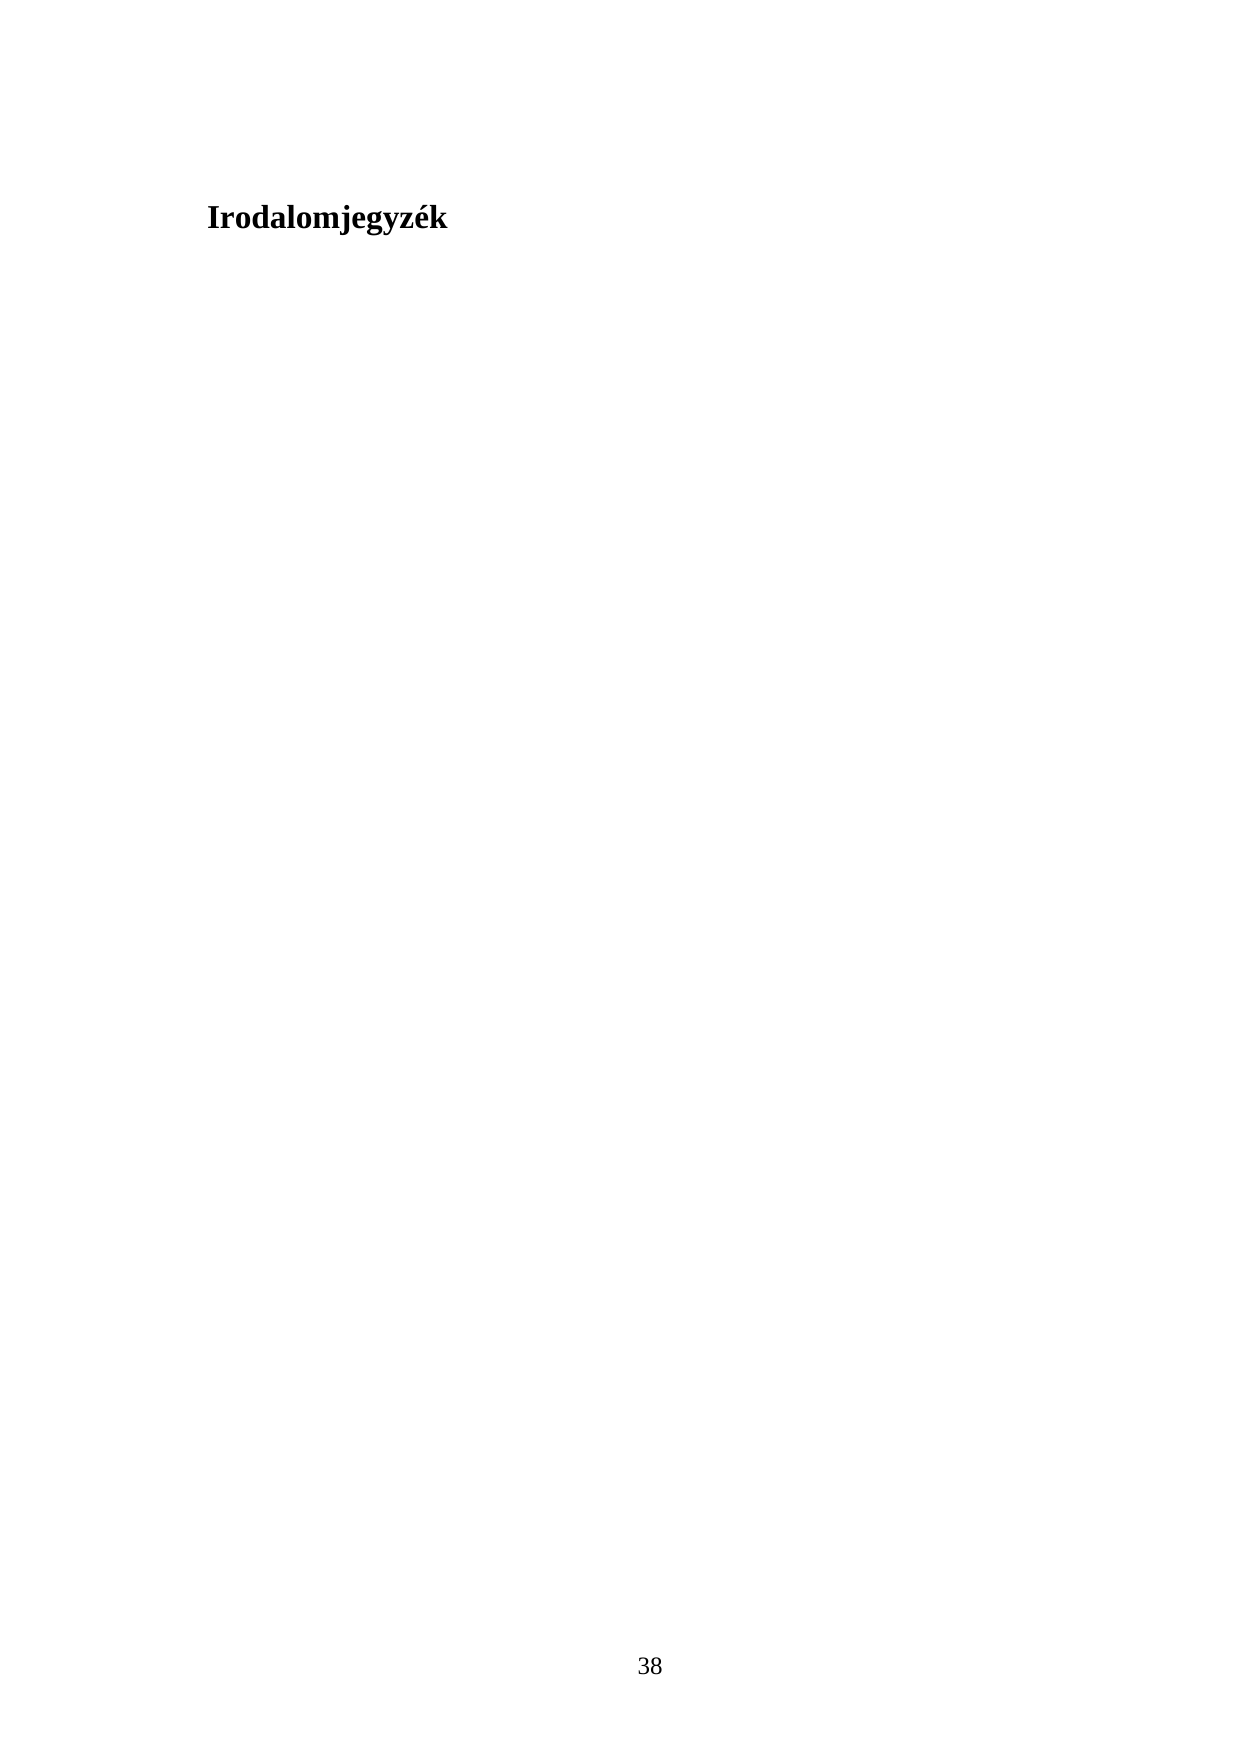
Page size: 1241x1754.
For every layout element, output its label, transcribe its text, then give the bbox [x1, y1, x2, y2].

subtitle Irodalomjegyzék [207, 198, 1092, 236]
